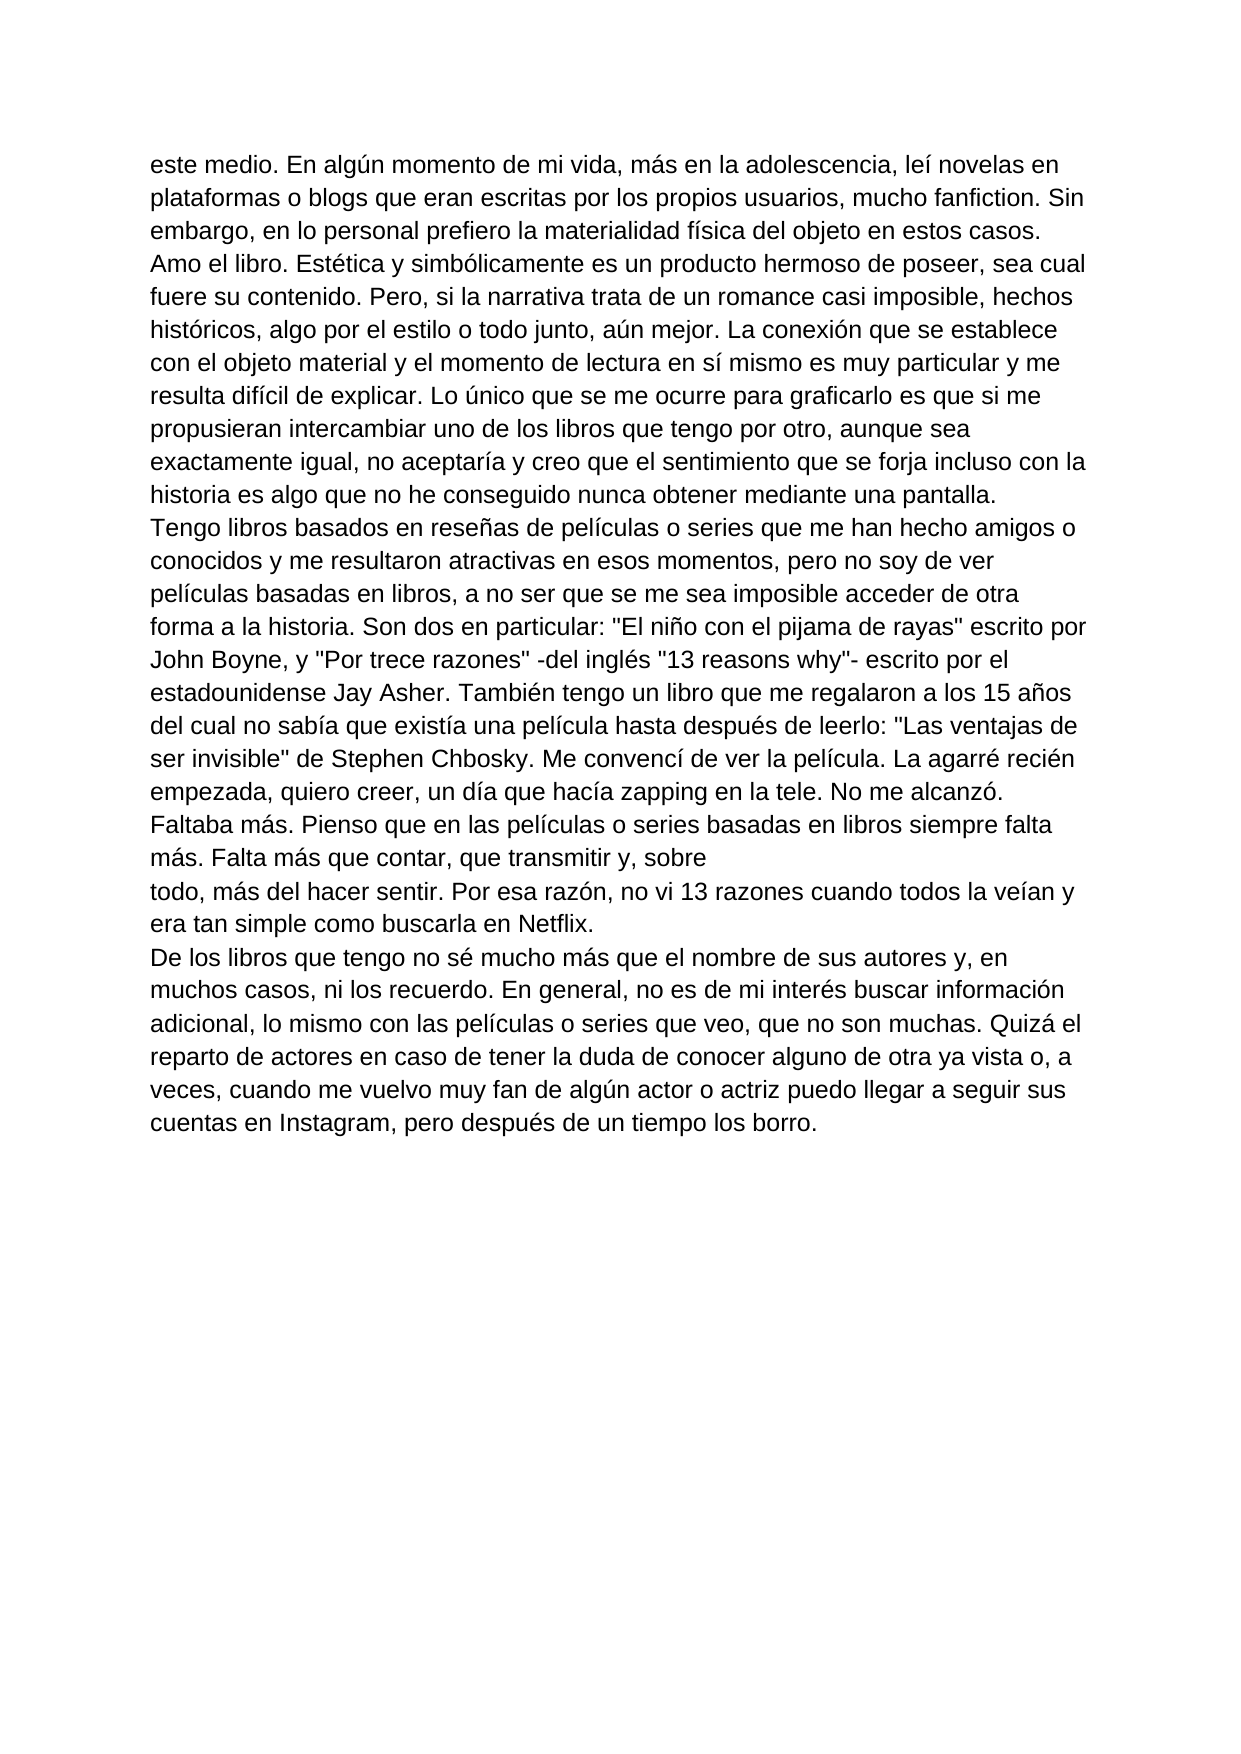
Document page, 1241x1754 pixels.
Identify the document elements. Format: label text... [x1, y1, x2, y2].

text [150, 150, 1090, 509]
text todo, más del hacer sentir. Por esa razón, no vi 13 razones cuando todos la veían y era tan simple como buscarla en Netflix. [150, 876, 1090, 938]
text Tengo libros basados en reseñas de películas o series que me han hecho amigos o conocidos y me resultaron atractivas en esos momentos, pero no soy de ver películas basadas en libros, a no ser que se me sea imposible acceder de otra forma a la historia. Son dos en particular: "El niño con el pijama de rayas" escrito por John Boyne, y "Por trece razones" -del inglés "13 reasons why"- escrito por el estadounidense Jay Asher. También tengo un libro que me regalaron a los 15 años del cual no sabía que existía una película hasta después de leerlo: "Las ventajas de ser invisible" de Stephen Chbosky. Me convencí de ver la película. La agarré recién empezada, quiero creer, un día que hacía zapping en la tele. No me alcanzó. Faltaba más. Pienso que en las películas o series basadas en libros siempre falta más. Falta más que contar, que transmitir y, sobre [150, 513, 1090, 872]
text De los libros que tengo no sé mucho más que el nombre de sus autores y, en muchos casos, ni los recuerdo. En general, no es de mi interés buscar información adicional, lo mismo con las películas o series que veo, que no son muchas. Quizá el reparto de actores en caso de tener la duda de conocer alguno de otra ya vista o, a veces, cuando me vuelvo muy fan de algún actor o actriz puedo llegar a seguir sus cuentas en Instagram, pero después de un tiempo los borro. [150, 942, 1090, 1136]
